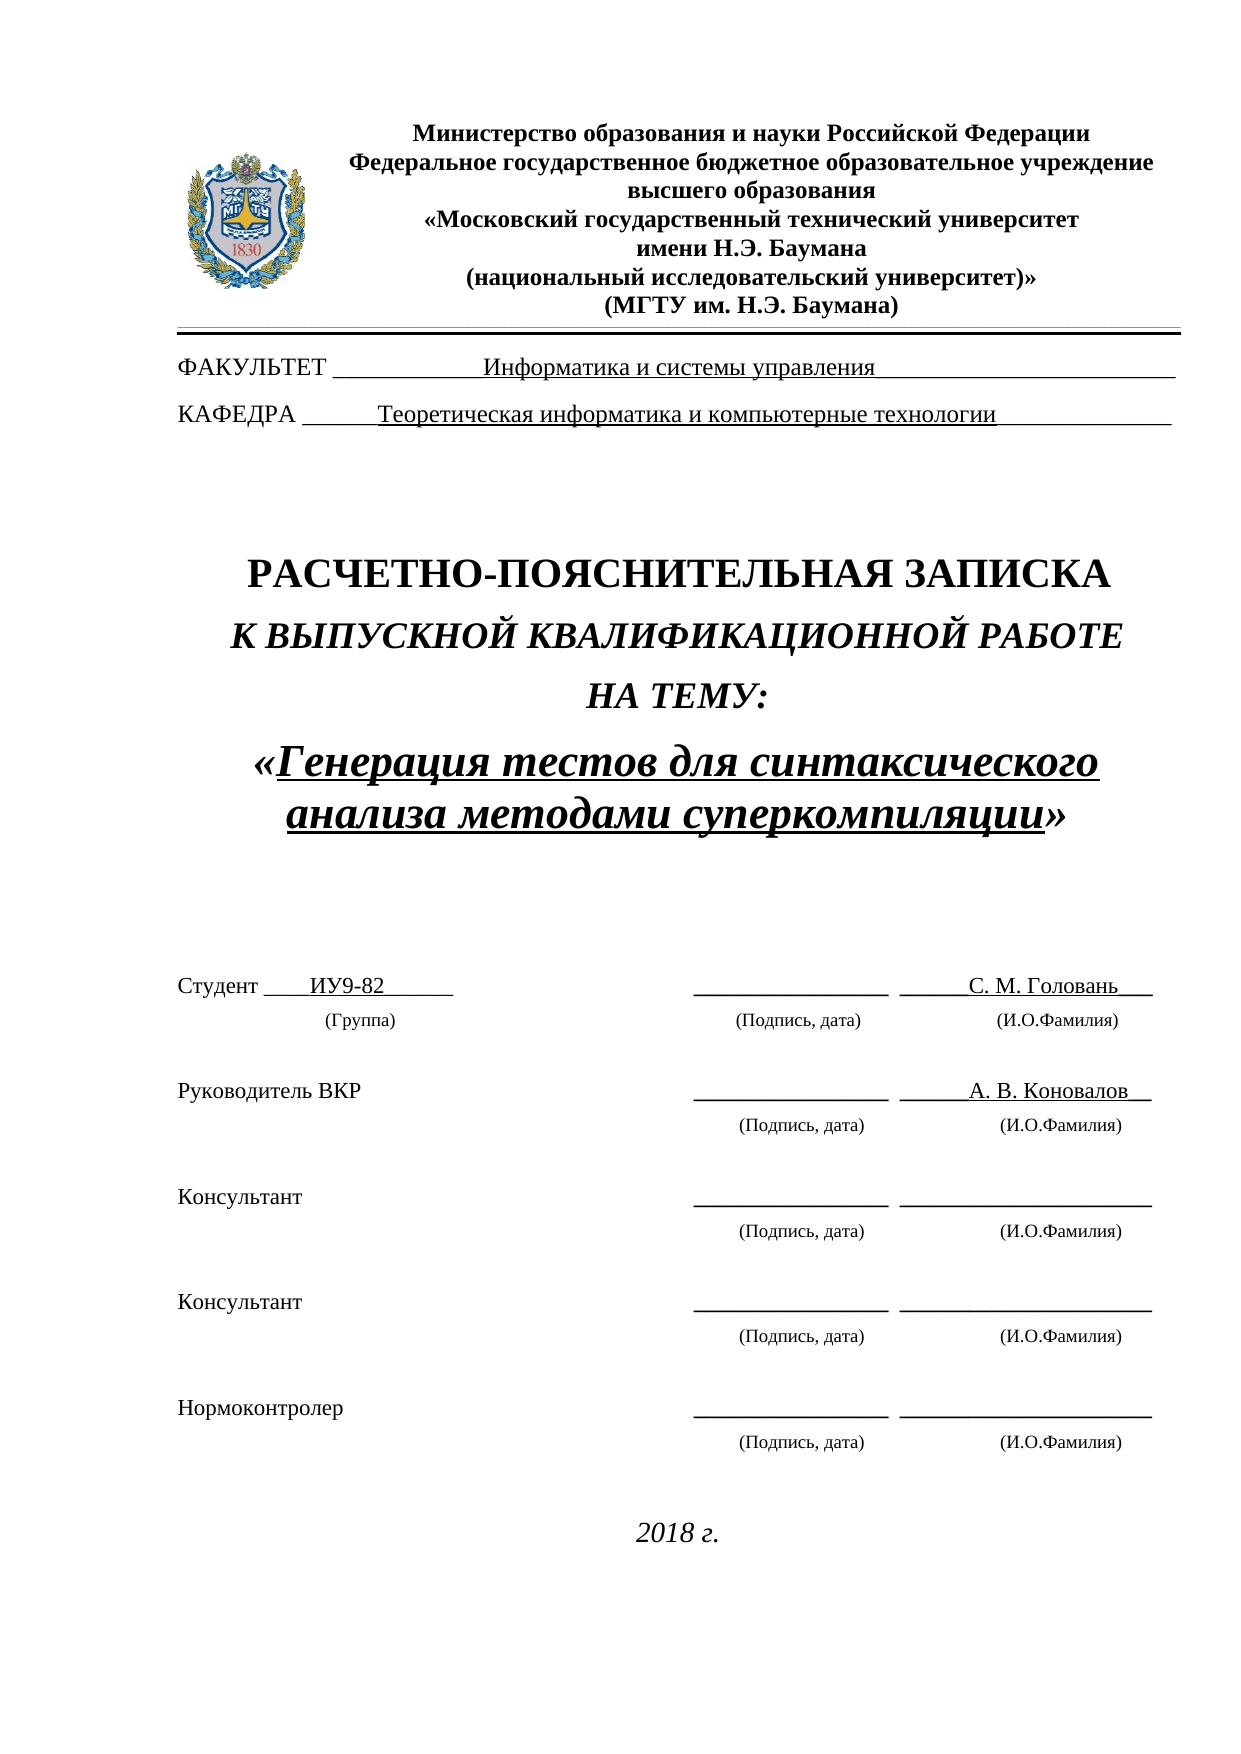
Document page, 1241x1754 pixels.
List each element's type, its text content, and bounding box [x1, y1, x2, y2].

text Консультант _________________ ______________________ [177, 1183, 1181, 1209]
text РАСЧЕТНО-ПОЯСНИТЕЛЬНАЯ ЗАПИСКА [177, 549, 1181, 597]
picture [186, 152, 305, 287]
text ФАКУЛЬТЕТ ____________Информатика и системы управления________________________ [177, 352, 1181, 380]
text (Подпись, дата) (И.О.Фамилия) [177, 1325, 1122, 1347]
text Студент ____ИУ9-82______ _________________ ______С. М. Головань___ [177, 972, 1181, 998]
text (Подпись, дата) (И.О.Фамилия) [177, 1220, 1122, 1241]
text КАФЕДРА ______Теоретическая информатика и компьютерные технологии______________ [177, 399, 1181, 428]
text (Подпись, дата) (И.О.Фамилия) [177, 1114, 1122, 1136]
text 2018 г. [177, 1516, 1181, 1549]
text Нормоконтролер _________________ ______________________ [177, 1394, 1181, 1420]
text (Группа) (Подпись, дата) (И.О.Фамилия) [251, 1009, 1122, 1030]
table_header Министерство образования и науки Российской Федерации Федеральное государственное бюджетное образовательное учреждение высшего образования «Московский государственный технический университет имени Н.Э. Баумана (национальный исследовательский университет)» (МГТУ им. Н.Э. Баумана) [321, 118, 1181, 319]
text (Подпись, дата) (И.О.Фамилия) [177, 1431, 1122, 1452]
text К ВЫПУСКНОЙ КВАЛИФИКАЦИОННОЙ РАБОТЕ [177, 613, 1181, 657]
text НА ТЕМУ: [177, 673, 1181, 716]
table_header [177, 118, 321, 319]
text «Генерация тестов для синтаксического анализа методами суперкомпиляции» [177, 733, 1181, 838]
text Руководитель ВКР _________________ ______А. В. Коновалов__ [177, 1077, 1181, 1104]
text Консультант _________________ ______________________ [177, 1288, 1181, 1315]
